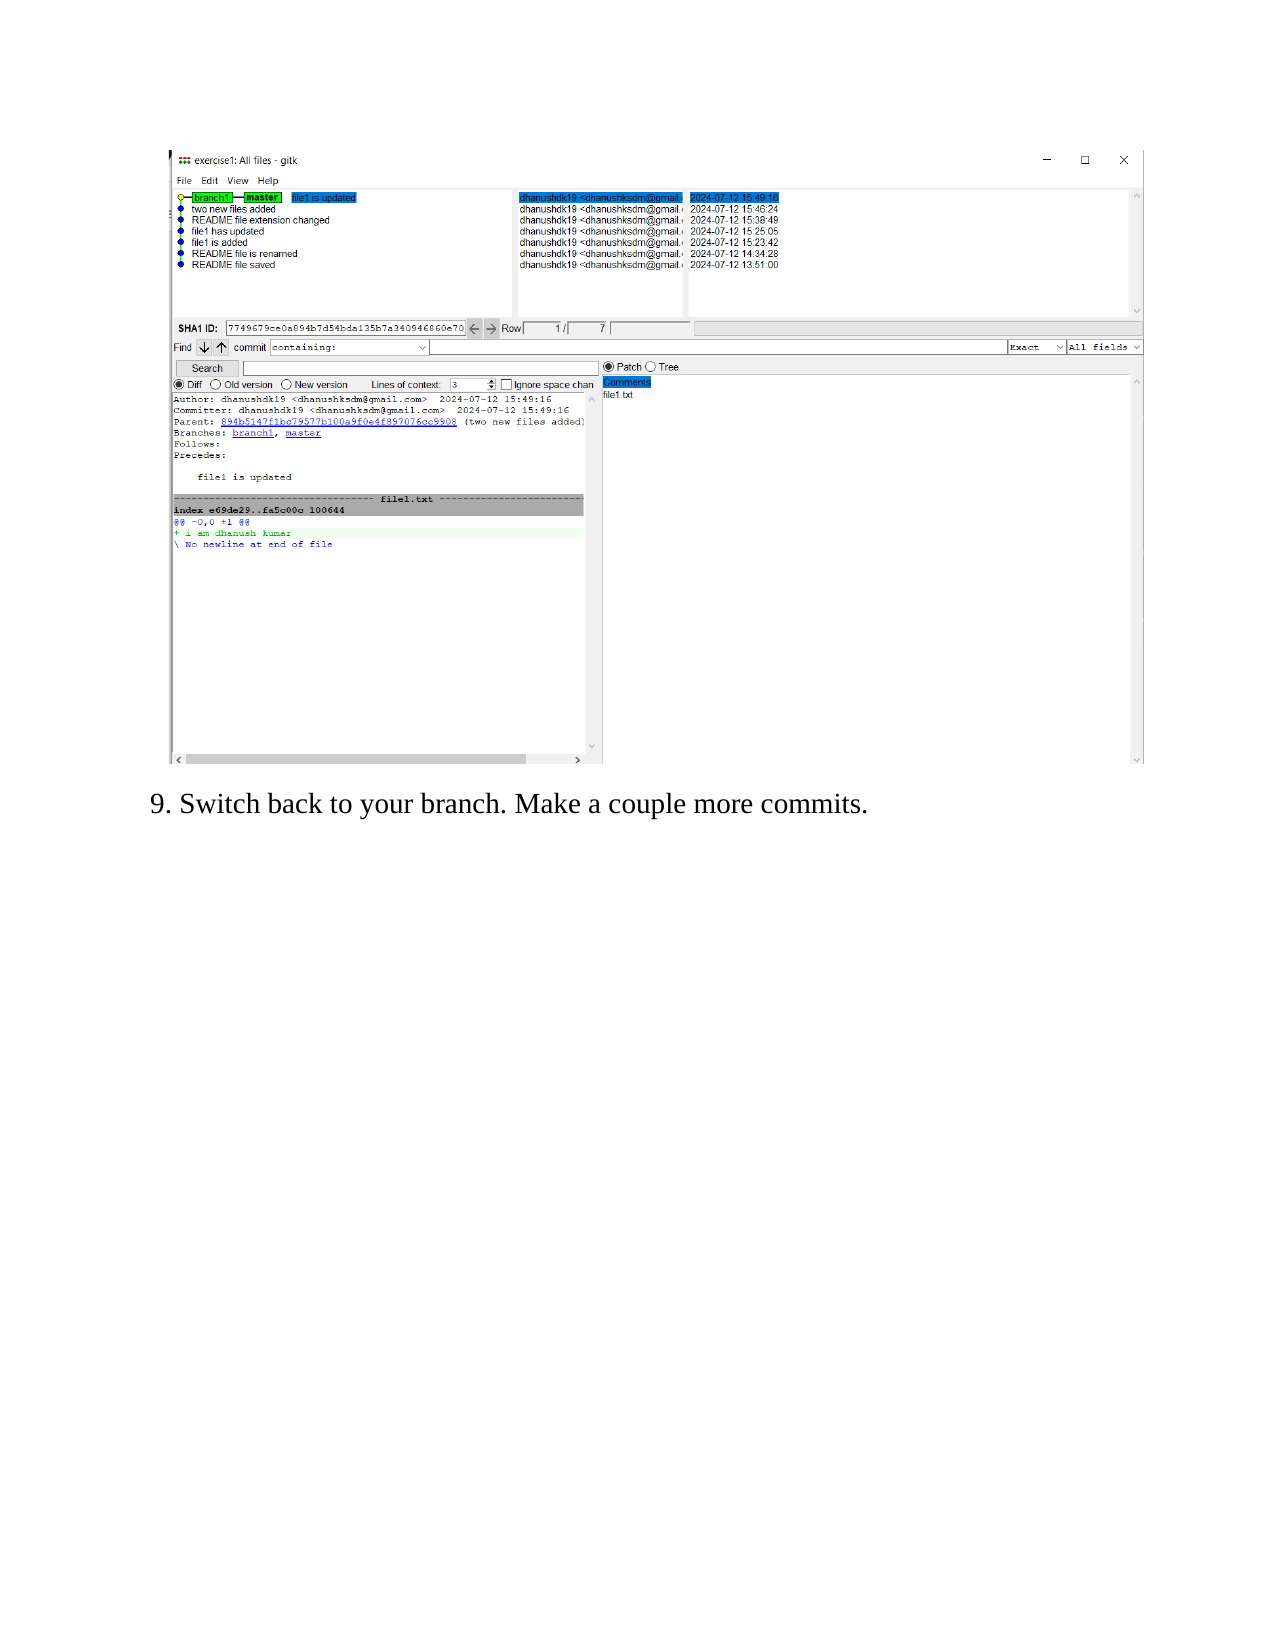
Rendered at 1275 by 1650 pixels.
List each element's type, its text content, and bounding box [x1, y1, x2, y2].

text 9. Switch back to your branch. Make a couple more commits. [150, 786, 1125, 820]
